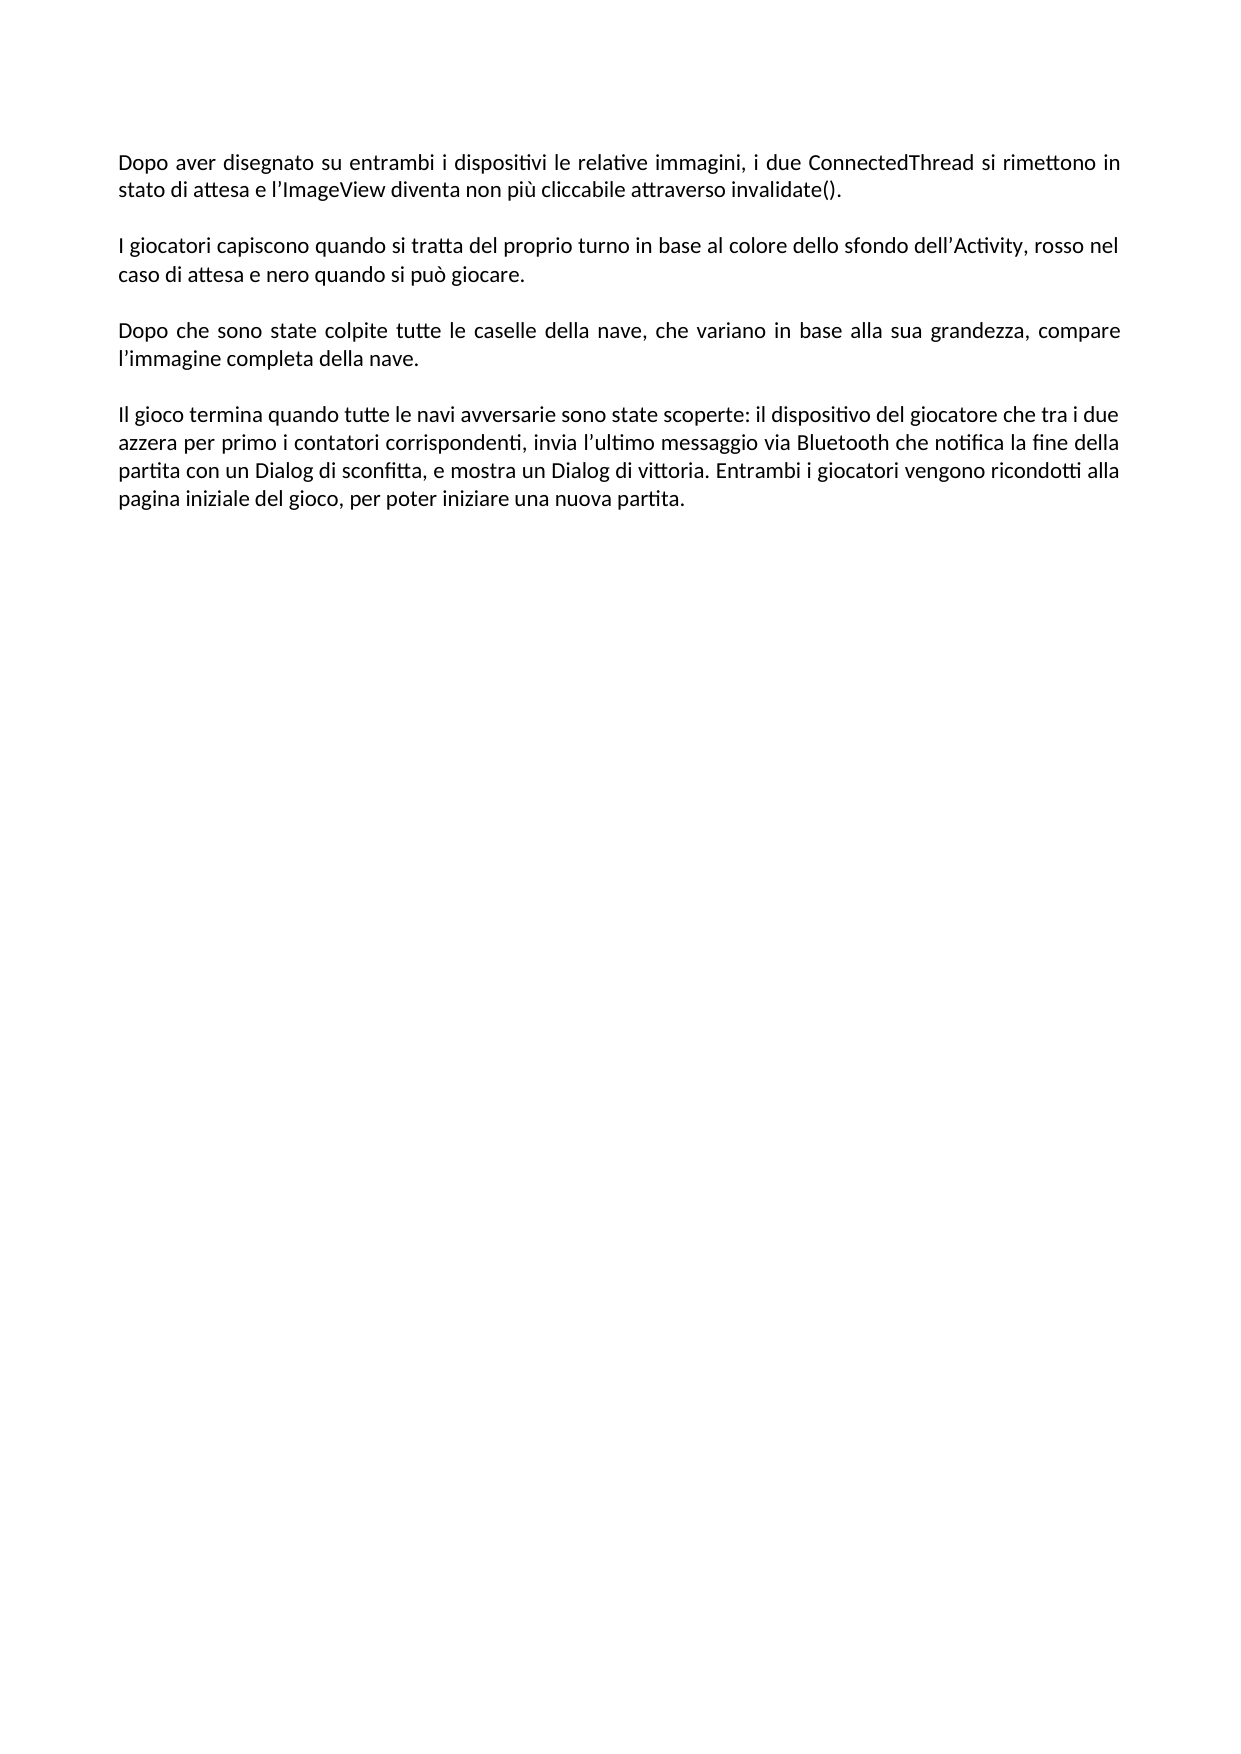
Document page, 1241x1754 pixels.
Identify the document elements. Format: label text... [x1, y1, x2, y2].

text I giocatori capiscono quando si tratta del proprio turno in base al colore dello sfondo dell’Activity, rosso nel caso di attesa e nero quando si può giocare. [118, 232, 1122, 288]
text Dopo aver disegnato su entrambi i dispositivi le relative immagini, i due ConnectedThread si rimettono in stato di attesa e l’ImageView diventa non più cliccabile attraverso invalidate(). [118, 148, 1122, 204]
text Dopo che sono state colpite tutte le caselle della nave, che variano in base alla sua grandezza, compare l’immagine completa della nave. [118, 316, 1122, 372]
text Il gioco termina quando tutte le navi avversarie sono state scoperte: il dispositivo del giocatore che tra i due azzera per primo i contatori corrispondenti, invia l’ultimo messaggio via Bluetooth che notifica la fine della partita con un Dialog di sconfitta, e mostra un Dialog di vittoria. Entrambi i giocatori vengono ricondotti alla pagina iniziale del gioco, per poter iniziare una nuova partita. [118, 400, 1122, 512]
